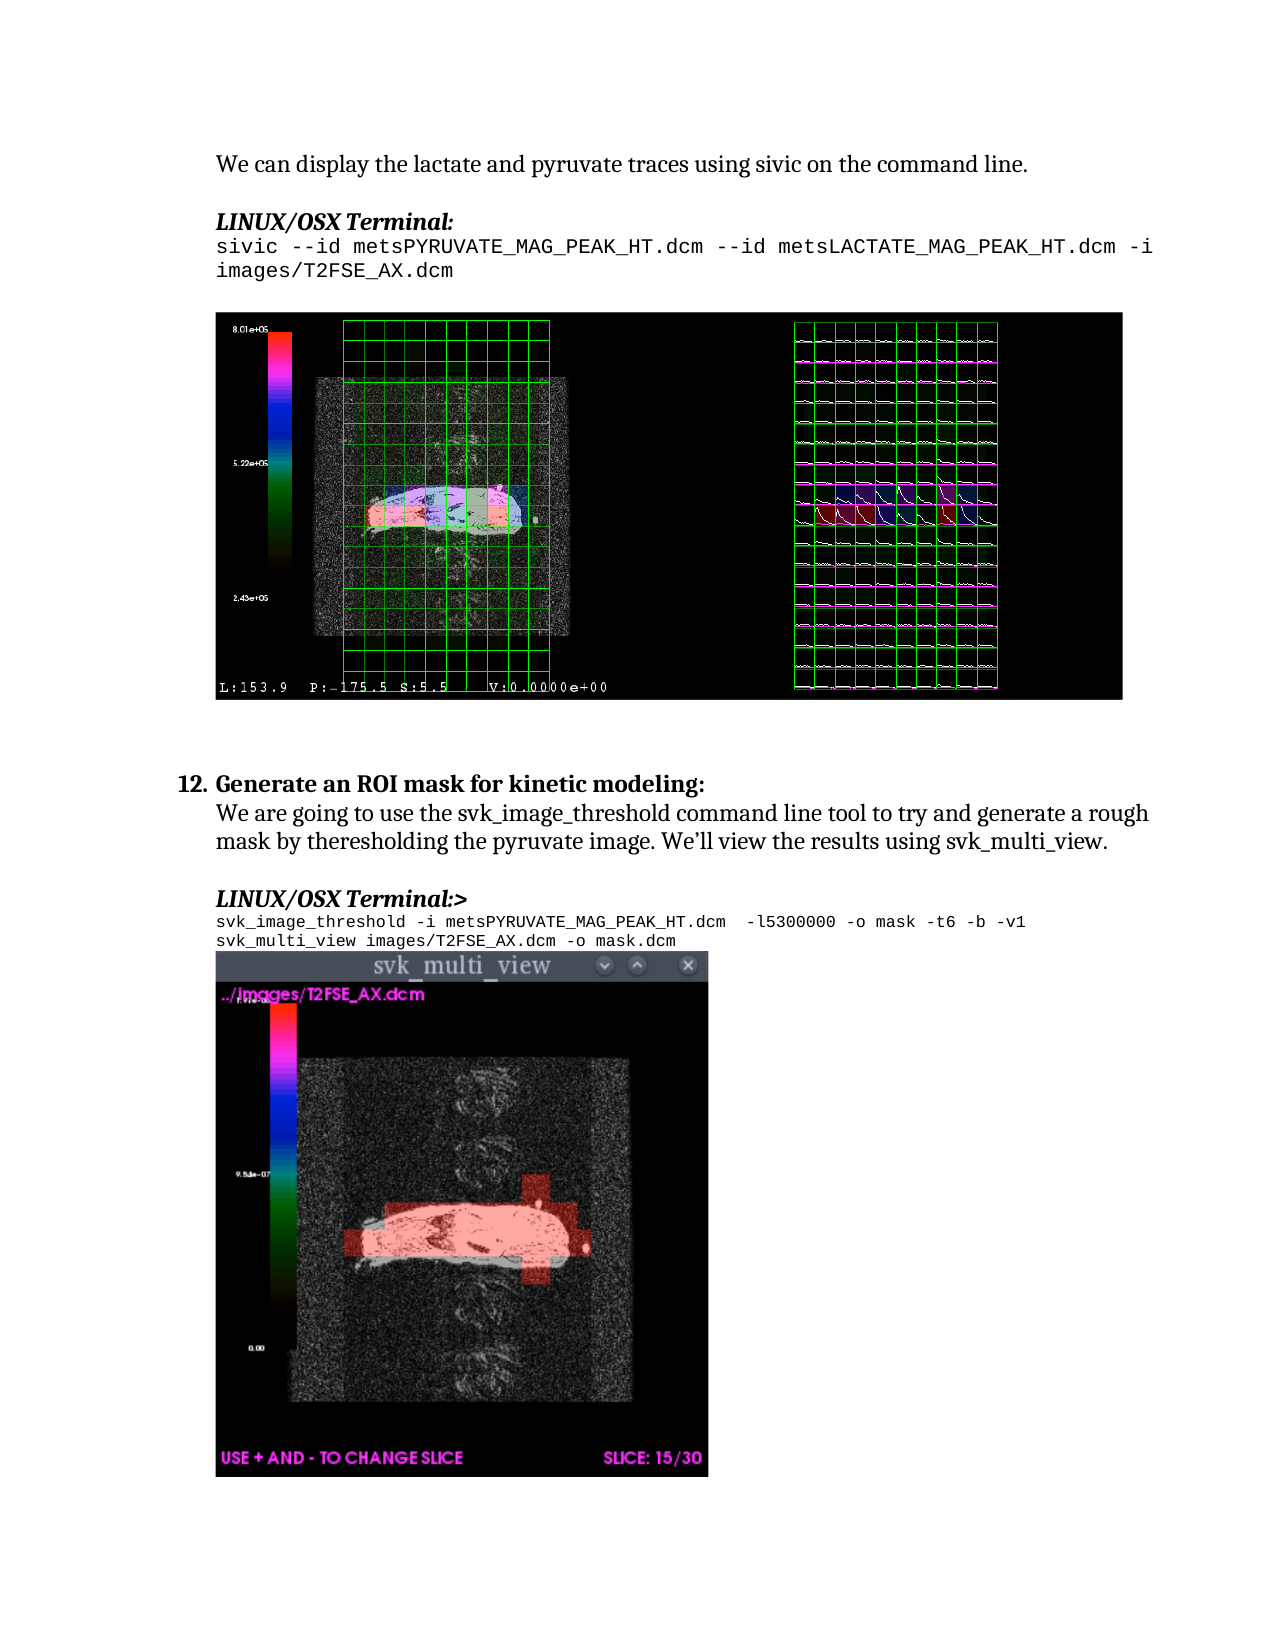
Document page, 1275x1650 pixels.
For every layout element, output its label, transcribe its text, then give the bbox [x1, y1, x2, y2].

list We can display the lactate and pyruvate traces using sivic on the command line. [216, 150, 1162, 179]
list LINUX/OSX Terminal: [216, 207, 1162, 236]
picture [215, 312, 1123, 700]
list Generate an ROI mask for kinetic modeling: [178, 770, 1162, 798]
list svk_image_threshold -i metsPYRUVATE_MAG_PEAK_HT.dcm -l5300000 -o mask -t6 -b -v1 [216, 913, 1162, 932]
list sivic --id metsPYRUVATE_MAG_PEAK_HT.dcm --id metsLACTATE_MAG_PEAK_HT.dcm -i images/T2FSE_AX.dcm [216, 236, 1162, 283]
picture [215, 951, 709, 1477]
list svk_multi_view images/T2FSE_AX.dcm -o mask.dcm [216, 932, 1162, 951]
list We are going to use the svk_image_threshold command line tool to try and generate a rough mask by theresholding the pyruvate image. We’ll view the results using svk_multi_view. [216, 798, 1162, 856]
list LINUX/OSX Terminal:> [216, 885, 1162, 913]
